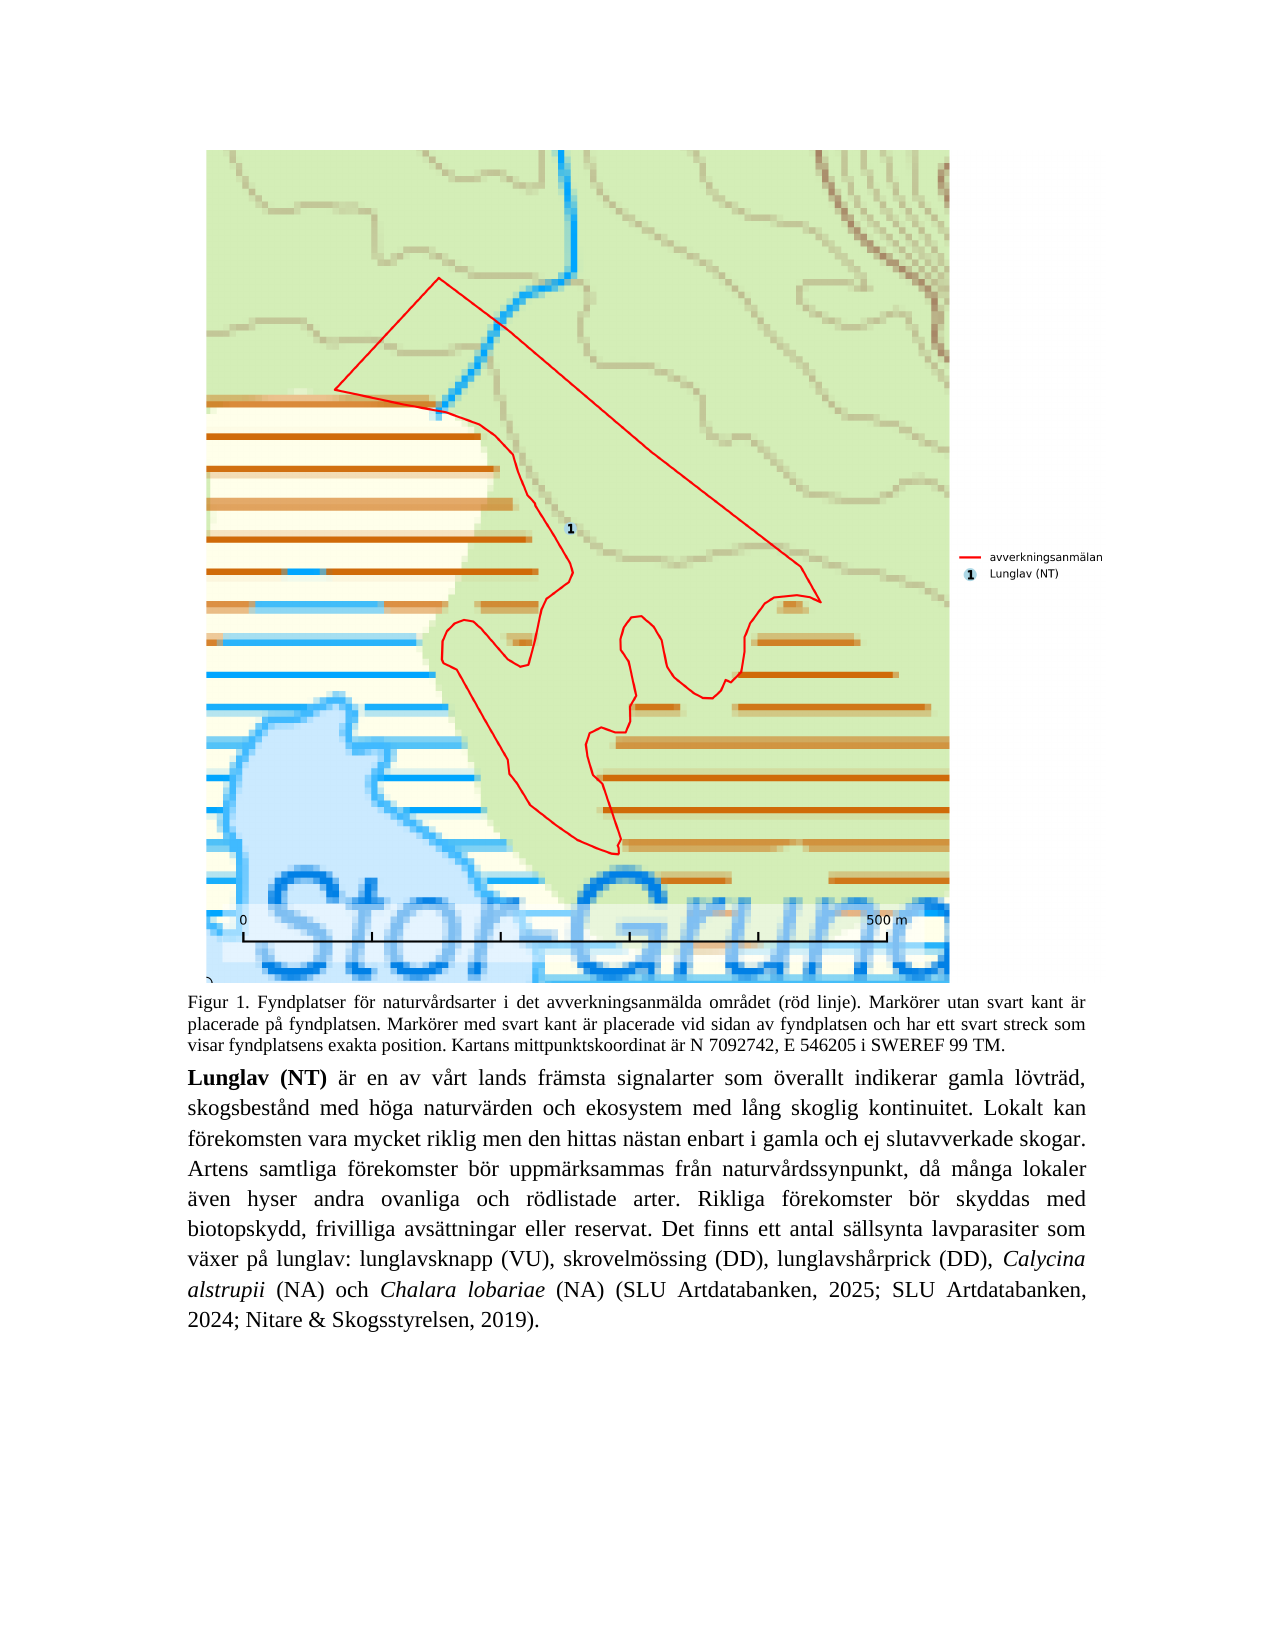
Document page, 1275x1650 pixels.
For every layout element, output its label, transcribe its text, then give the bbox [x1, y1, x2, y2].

text Lunglav (NT) är en av vårt lands främsta signalarter som överallt indikerar gamla lövträd, skogsbestånd med höga naturvärden och ekosystem med lång skoglig kontinuitet. Lokalt kan förekomsten vara mycket riklig men den hittas nästan enbart i gamla och ej slutavverkade skogar. Artens samtliga förekomster bör uppmärksammas från naturvårdssynpunkt, då många lokaler även hyser andra ovanliga och rödlistade arter. Rikliga förekomster bör skyddas med biotopskydd, frivilliga avsättningar eller reservat. Det finns ett antal sällsynta lavparasiter som växer på lunglav: lunglavsknapp (VU), skrovelmössing (DD), lunglavshårprick (DD), Calycina alstrupii (NA) och Chalara lobariae (NA) (SLU Artdatabanken, 2025; SLU Artdatabanken, 2024; Nitare & Skogsstyrelsen, 2019). [187, 1064, 1087, 1332]
text Figur 1. Fyndplatser för naturvårdsarter i det avverkningsanmälda området (röd linje). Markörer utan svart kant är placerade på fyndplatsen. Markörer med svart kant är placerade vid sidan av fyndplatsen och har ett svart streck som visar fyndplatsens exakta position. Kartans mittpunktskoordinat är N 7092742, E 546205 i SWEREF 99 TM. [187, 991, 1087, 1056]
picture [206, 150, 1107, 983]
